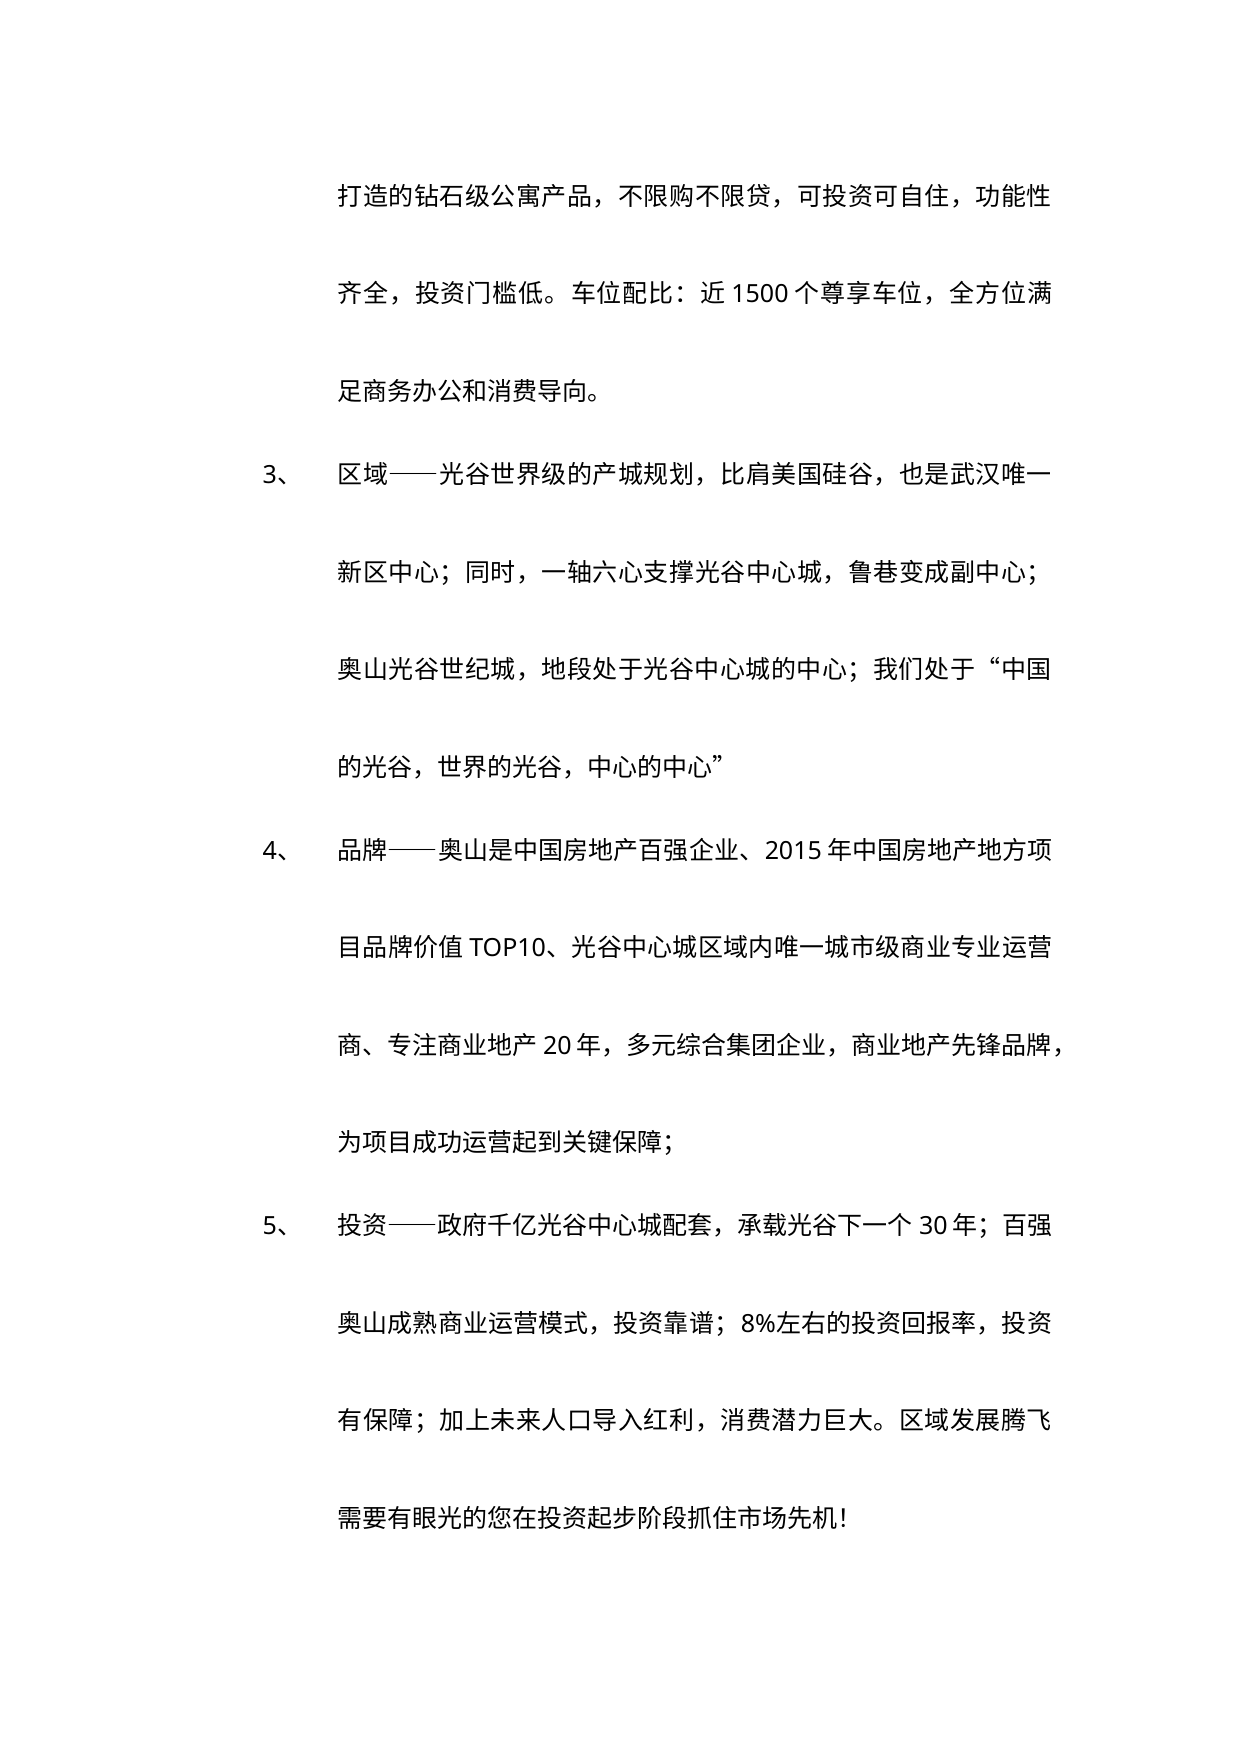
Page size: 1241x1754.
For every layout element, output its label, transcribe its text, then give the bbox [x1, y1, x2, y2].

list 区域——光谷世界级的产城规划，比肩美国硅谷，也是武汉唯一新区中心；同时，一轴六心支撑光谷中心城，鲁巷变成副中心；奥山光谷世纪城，地段处于光谷中心城的中心；我们处于“中国的光谷，世界的光谷，中心的中心” [262, 440, 1053, 798]
list 品牌——奥山是中国房地产百强企业、2015年中国房地产地方项目品牌价值TOP10、光谷中心城区域内唯一城市级商业专业运营商、专注商业地产20年，多元综合集团企业，商业地产先锋品牌，为项目成功运营起到关键保障； [262, 816, 1053, 1173]
list 投资——政府千亿光谷中心城配套，承载光谷下一个30年；百强奥山成熟商业运营模式，投资靠谱；8%左右的投资回报率，投资有保障；加上未来人口导入红利，消费潜力巨大。区域发展腾飞，需要有眼光的您在投资起步阶段抓住市场先机！ [262, 1191, 1053, 1549]
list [262, 162, 1053, 422]
